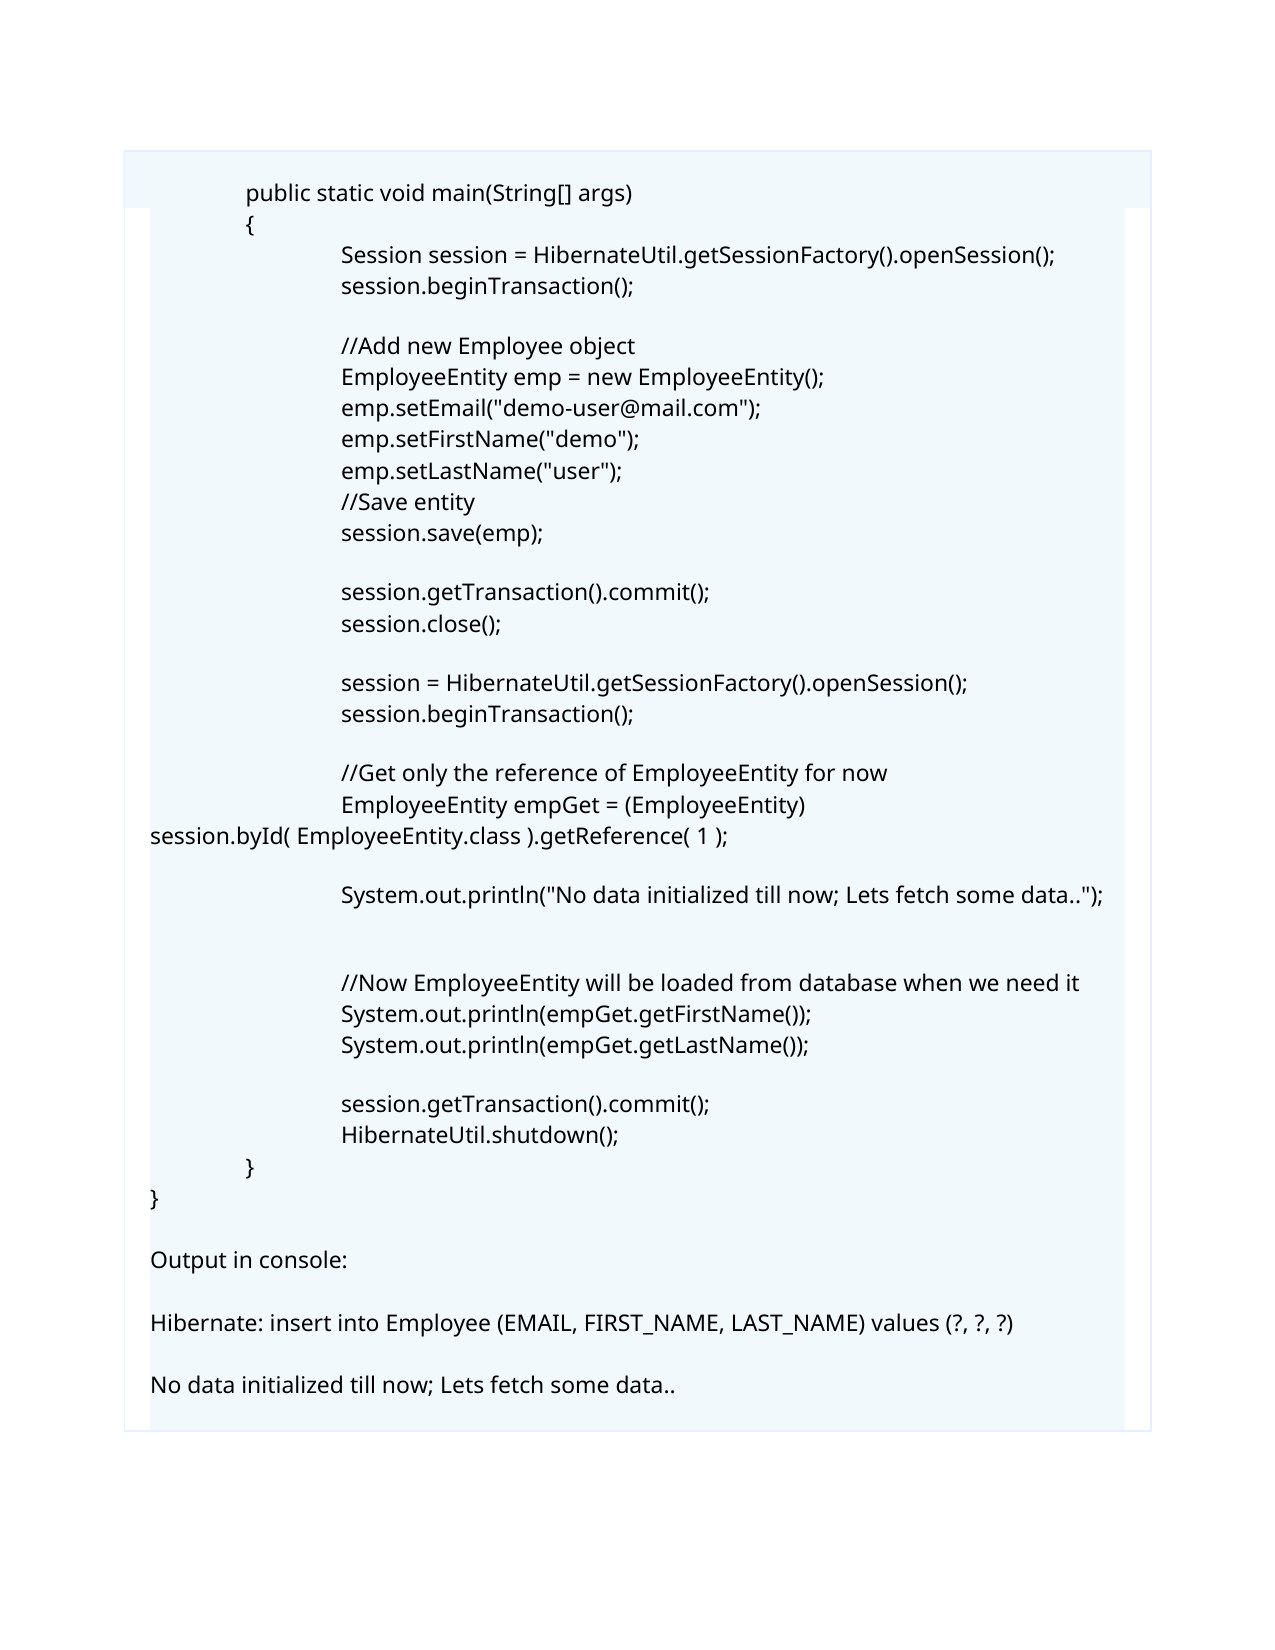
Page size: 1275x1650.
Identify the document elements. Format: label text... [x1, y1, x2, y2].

text Session session = HibernateUtil.getSessionFactory().openSession(); [150, 239, 1125, 270]
text No data initialized till now; Lets fetch some data.. [150, 1369, 1125, 1401]
text EmployeeEntity empGet = (EmployeeEntity) session.byId( EmployeeEntity.class ).getReference( 1 ); [150, 789, 1125, 851]
text emp.setLastName("user"); [150, 454, 1125, 486]
text Hibernate: insert into Employee (EMAIL, FIRST_NAME, LAST_NAME) values (?, ?, ?) [150, 1307, 1125, 1338]
text System.out.println("No data initialized till now; Lets fetch some data.."); [150, 879, 1125, 910]
text //Save entity [150, 486, 1125, 517]
text session.getTransaction().commit(); [150, 576, 1125, 608]
text session.save(emp); [150, 517, 1125, 548]
text session.beginTransaction(); [150, 270, 1125, 302]
text //Add new Employee object [150, 329, 1125, 361]
text public static void main(String[] args) [125, 152, 1150, 208]
text //Now EmployeeEntity will be loaded from database when we need it [150, 966, 1125, 998]
text //Get only the reference of EmployeeEntity for now [150, 757, 1125, 789]
text HibernateUtil.shutdown(); [150, 1119, 1125, 1151]
text { [150, 208, 1125, 239]
text session.close(); [150, 608, 1125, 639]
text EmployeeEntity emp = new EmployeeEntity(); [150, 361, 1125, 392]
text emp.setFirstName("demo"); [150, 423, 1125, 454]
text System.out.println(empGet.getFirstName()); [150, 998, 1125, 1029]
text } [150, 1182, 1125, 1213]
text } [150, 1151, 1125, 1182]
text emp.setEmail("demo-user@mail.com"); [150, 392, 1125, 423]
text session.beginTransaction(); [150, 698, 1125, 729]
text session.getTransaction().commit(); [150, 1088, 1125, 1119]
text Output in console: [150, 1244, 1125, 1276]
text System.out.println(empGet.getLastName()); [150, 1029, 1125, 1060]
text session = HibernateUtil.getSessionFactory().openSession(); [150, 667, 1125, 698]
